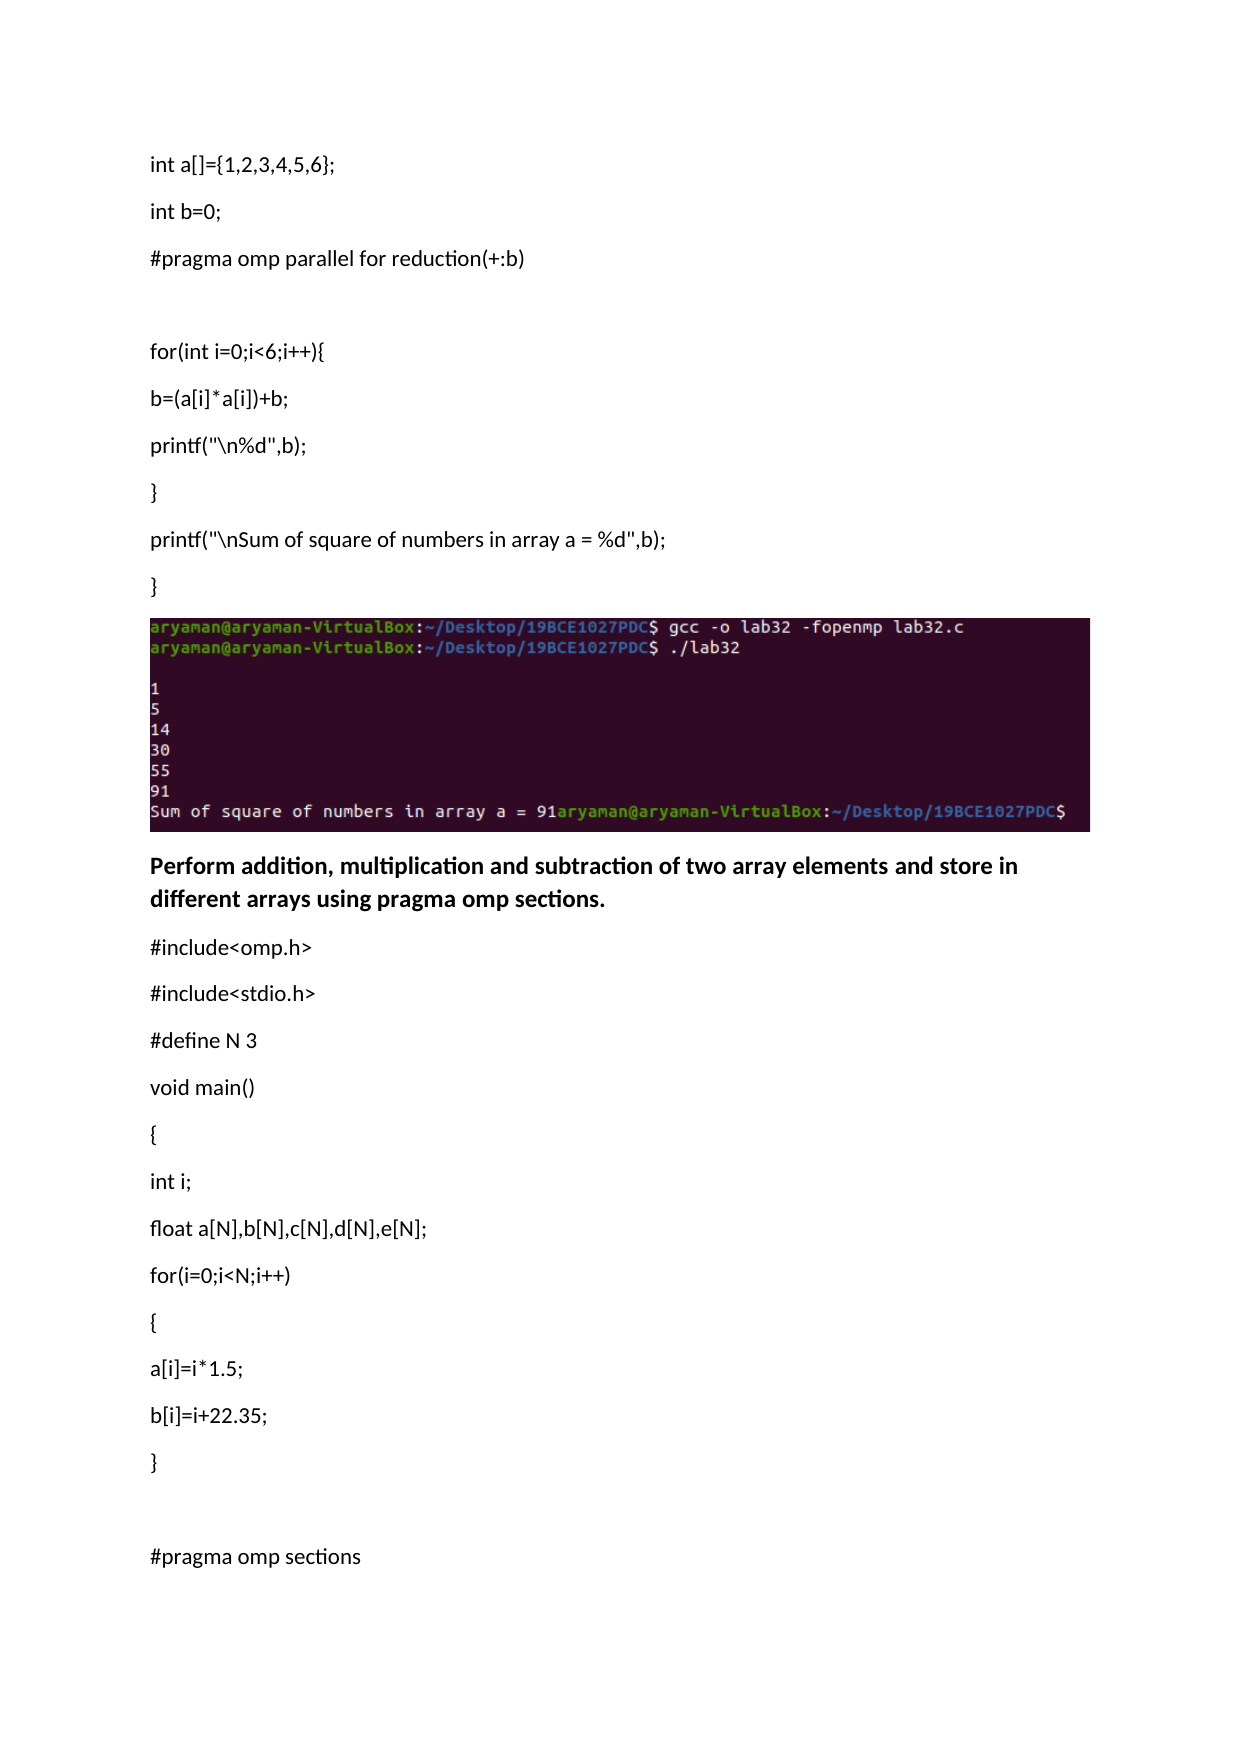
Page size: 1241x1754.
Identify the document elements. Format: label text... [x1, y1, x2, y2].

text for(int i=0;i<6;i++){ [150, 337, 1090, 366]
text float a[N],b[N],c[N],d[N],e[N]; [150, 1214, 1090, 1242]
text } [150, 478, 1090, 506]
text Perform addition, multiplication and subtraction of two array elements and store in different arrays using pragma omp sections. [150, 850, 1090, 913]
text b=(a[i]*a[i])+b; [150, 384, 1090, 412]
text printf("\n%d",b); [150, 431, 1090, 459]
text } [150, 1448, 1090, 1476]
text void main() [150, 1073, 1090, 1101]
picture [150, 618, 1091, 832]
text #pragma omp sections [150, 1542, 1090, 1570]
text b[i]=i+22.35; [150, 1401, 1090, 1429]
text { [150, 1308, 1090, 1336]
text a[i]=i*1.5; [150, 1354, 1090, 1382]
text #include<stdio.h> [150, 979, 1090, 1007]
text int b=0; [150, 197, 1090, 225]
text { [150, 1120, 1090, 1148]
text #include<omp.h> [150, 933, 1090, 961]
text printf("\nSum of square of numbers in array a = %d",b); [150, 525, 1090, 553]
text int a[]={1,2,3,4,5,6}; [150, 150, 1090, 178]
text for(i=0;i<N;i++) [150, 1261, 1090, 1289]
text #pragma omp parallel for reduction(+:b) [150, 244, 1090, 272]
text #define N 3 [150, 1026, 1090, 1054]
text int i; [150, 1167, 1090, 1195]
text } [150, 572, 1090, 600]
